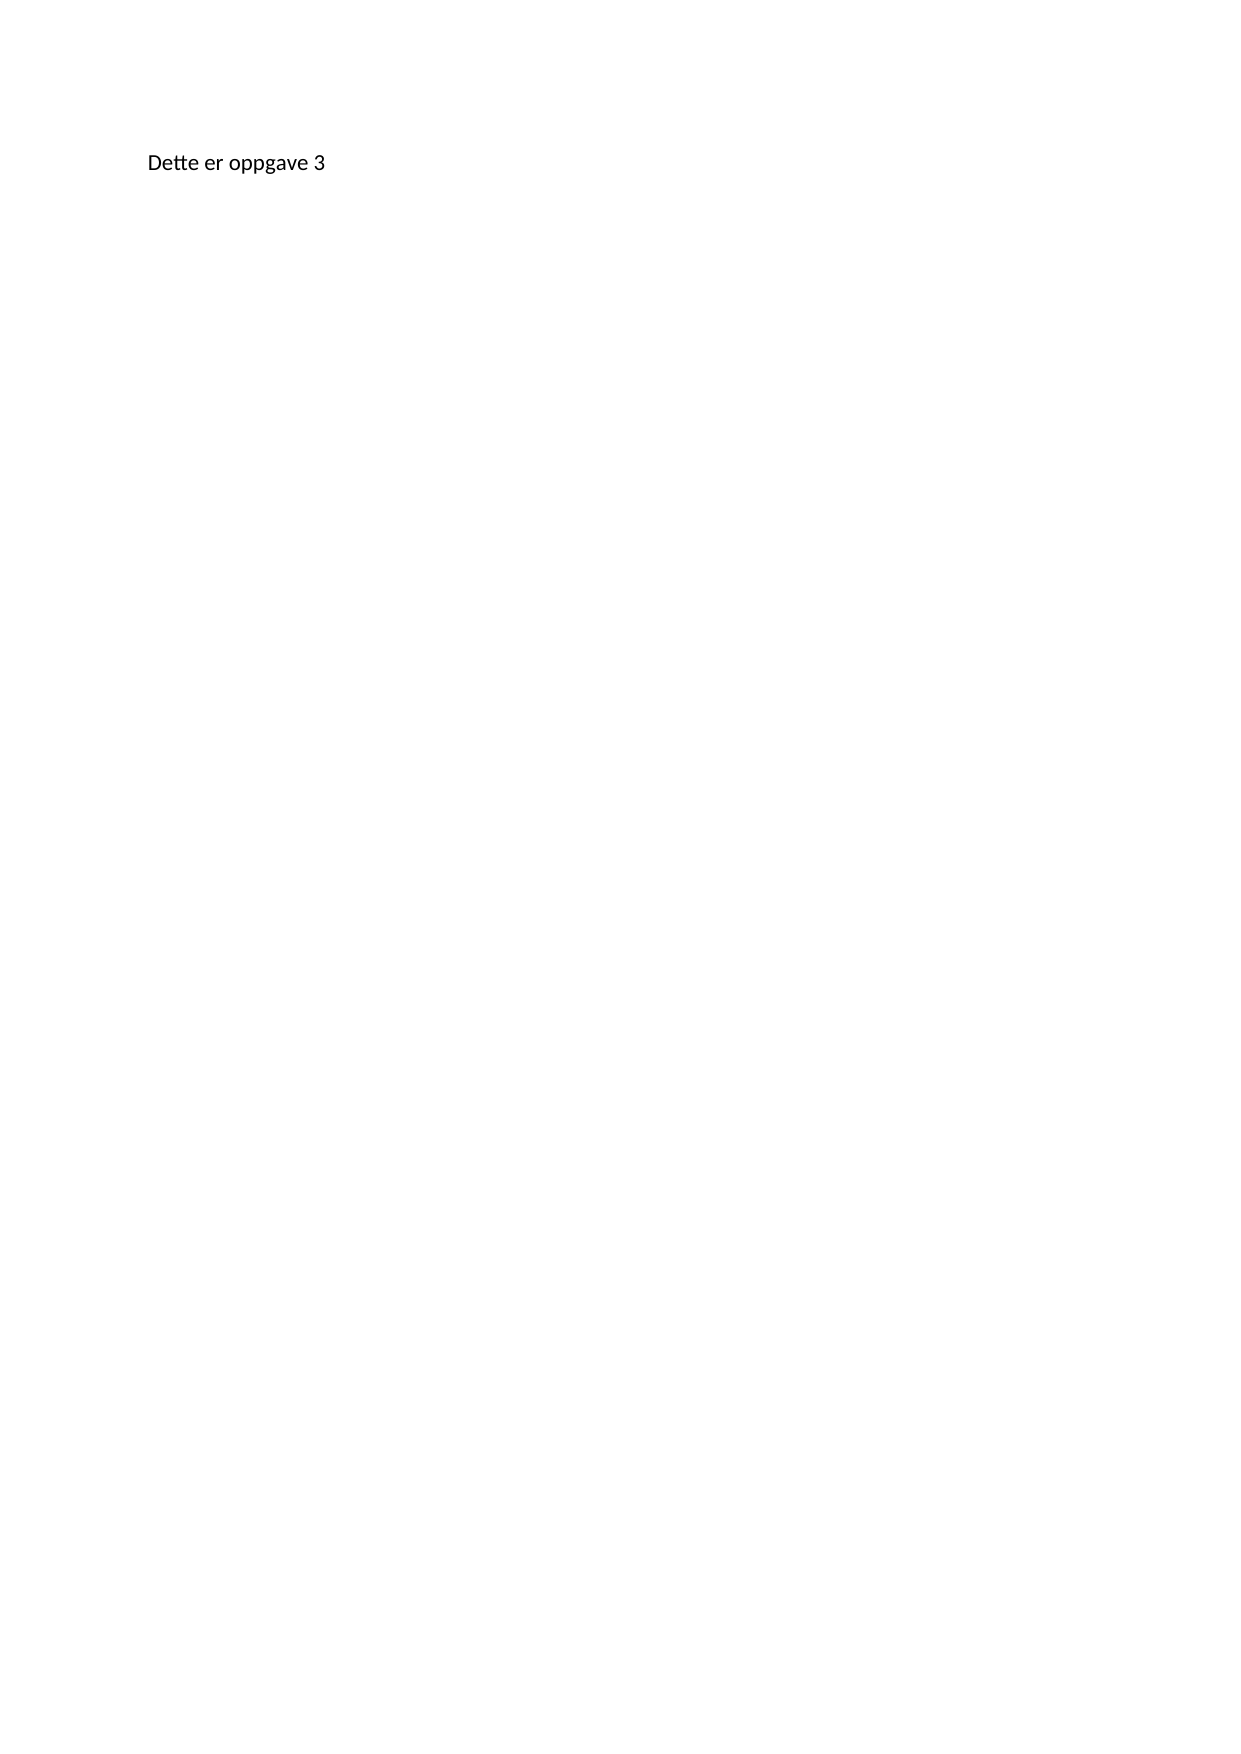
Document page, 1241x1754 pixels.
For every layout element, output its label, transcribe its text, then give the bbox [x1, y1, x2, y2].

text Dette er oppgave 3 [148, 148, 1093, 176]
